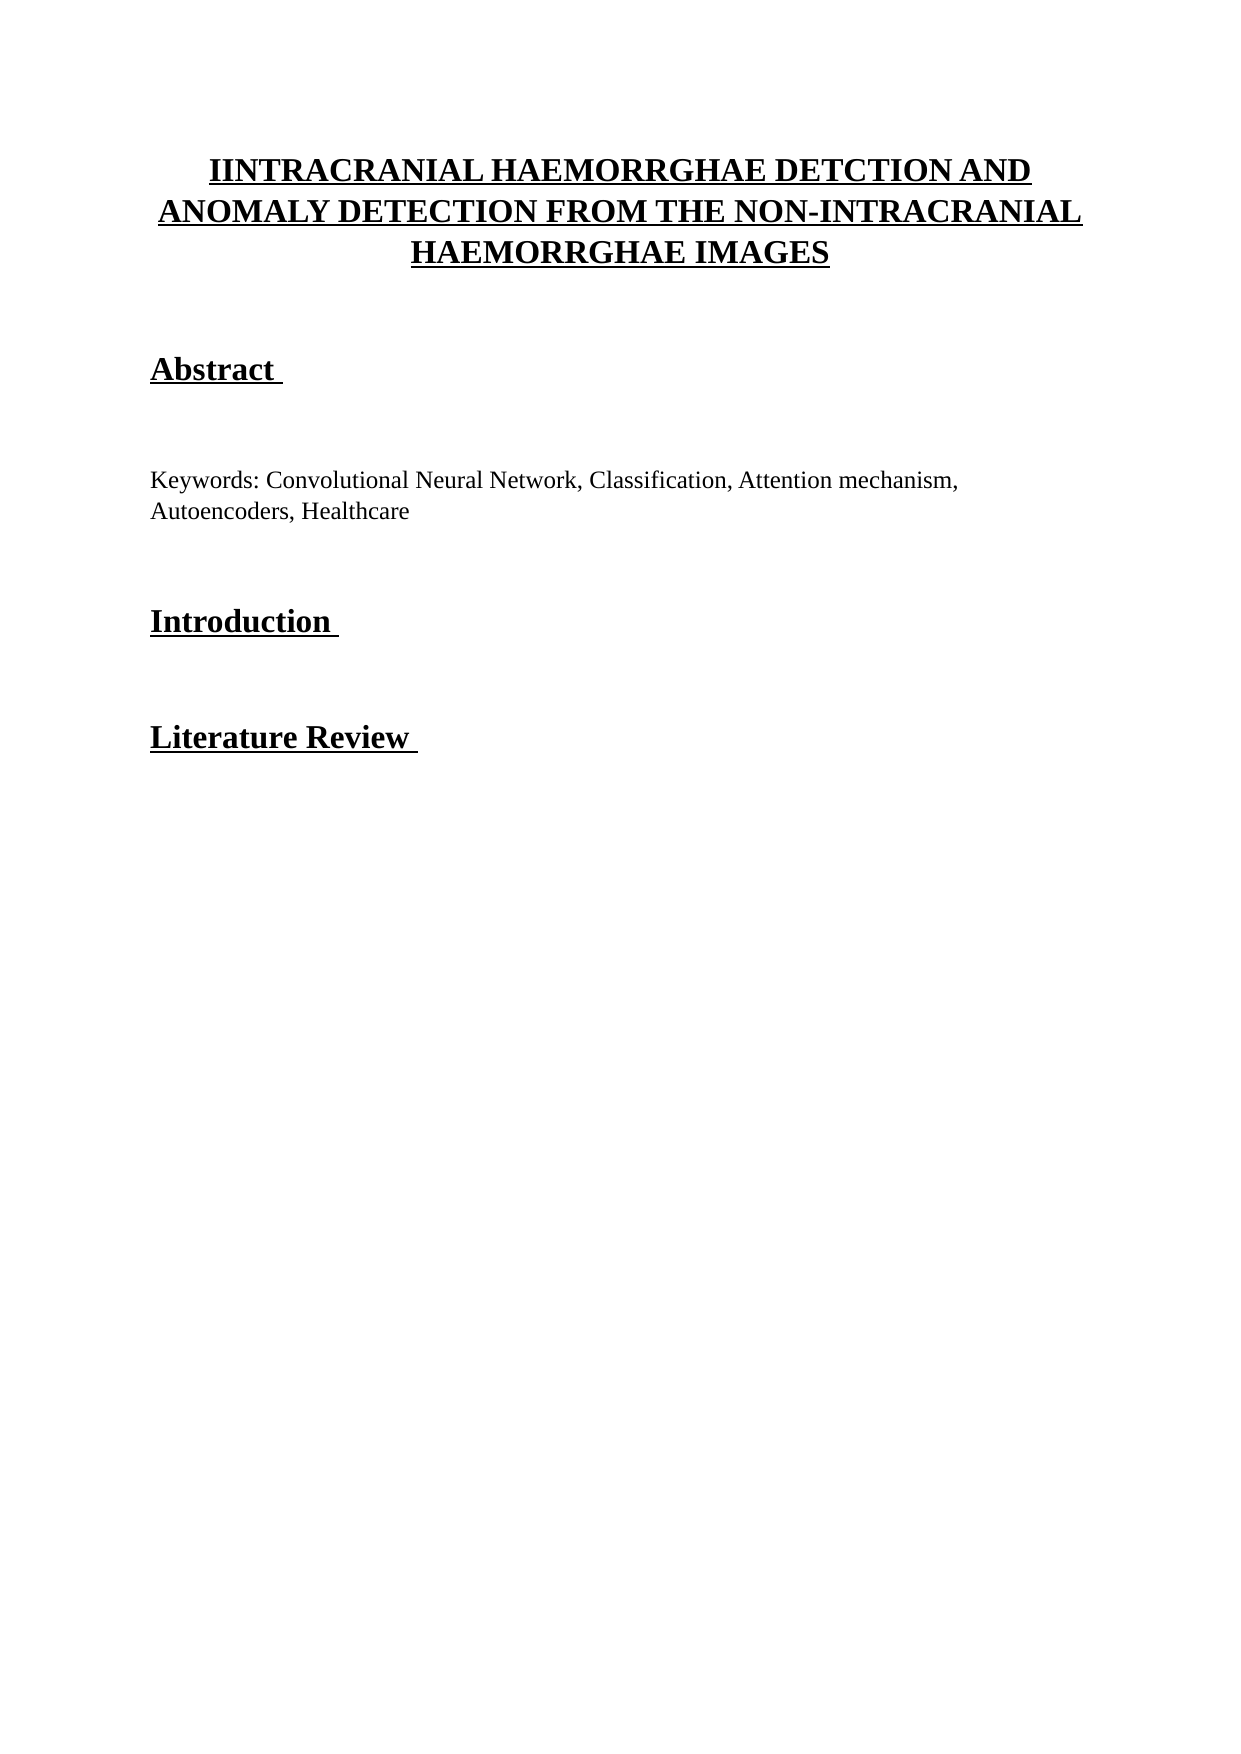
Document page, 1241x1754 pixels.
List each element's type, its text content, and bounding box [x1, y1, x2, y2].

text Literature Review [150, 718, 1090, 756]
text Keywords: Convolutional Neural Network, Classification, Attention mechanism, Autoencoders, Healthcare [150, 465, 1090, 524]
text Abstract [150, 349, 1090, 387]
text IINTRACRANIAL HAEMORRGHAE DETCTION AND ANOMALY DETECTION FROM THE NON-INTRACRANIAL HAEMORRGHAE IMAGES [150, 150, 1090, 271]
text Introduction [150, 602, 1090, 640]
